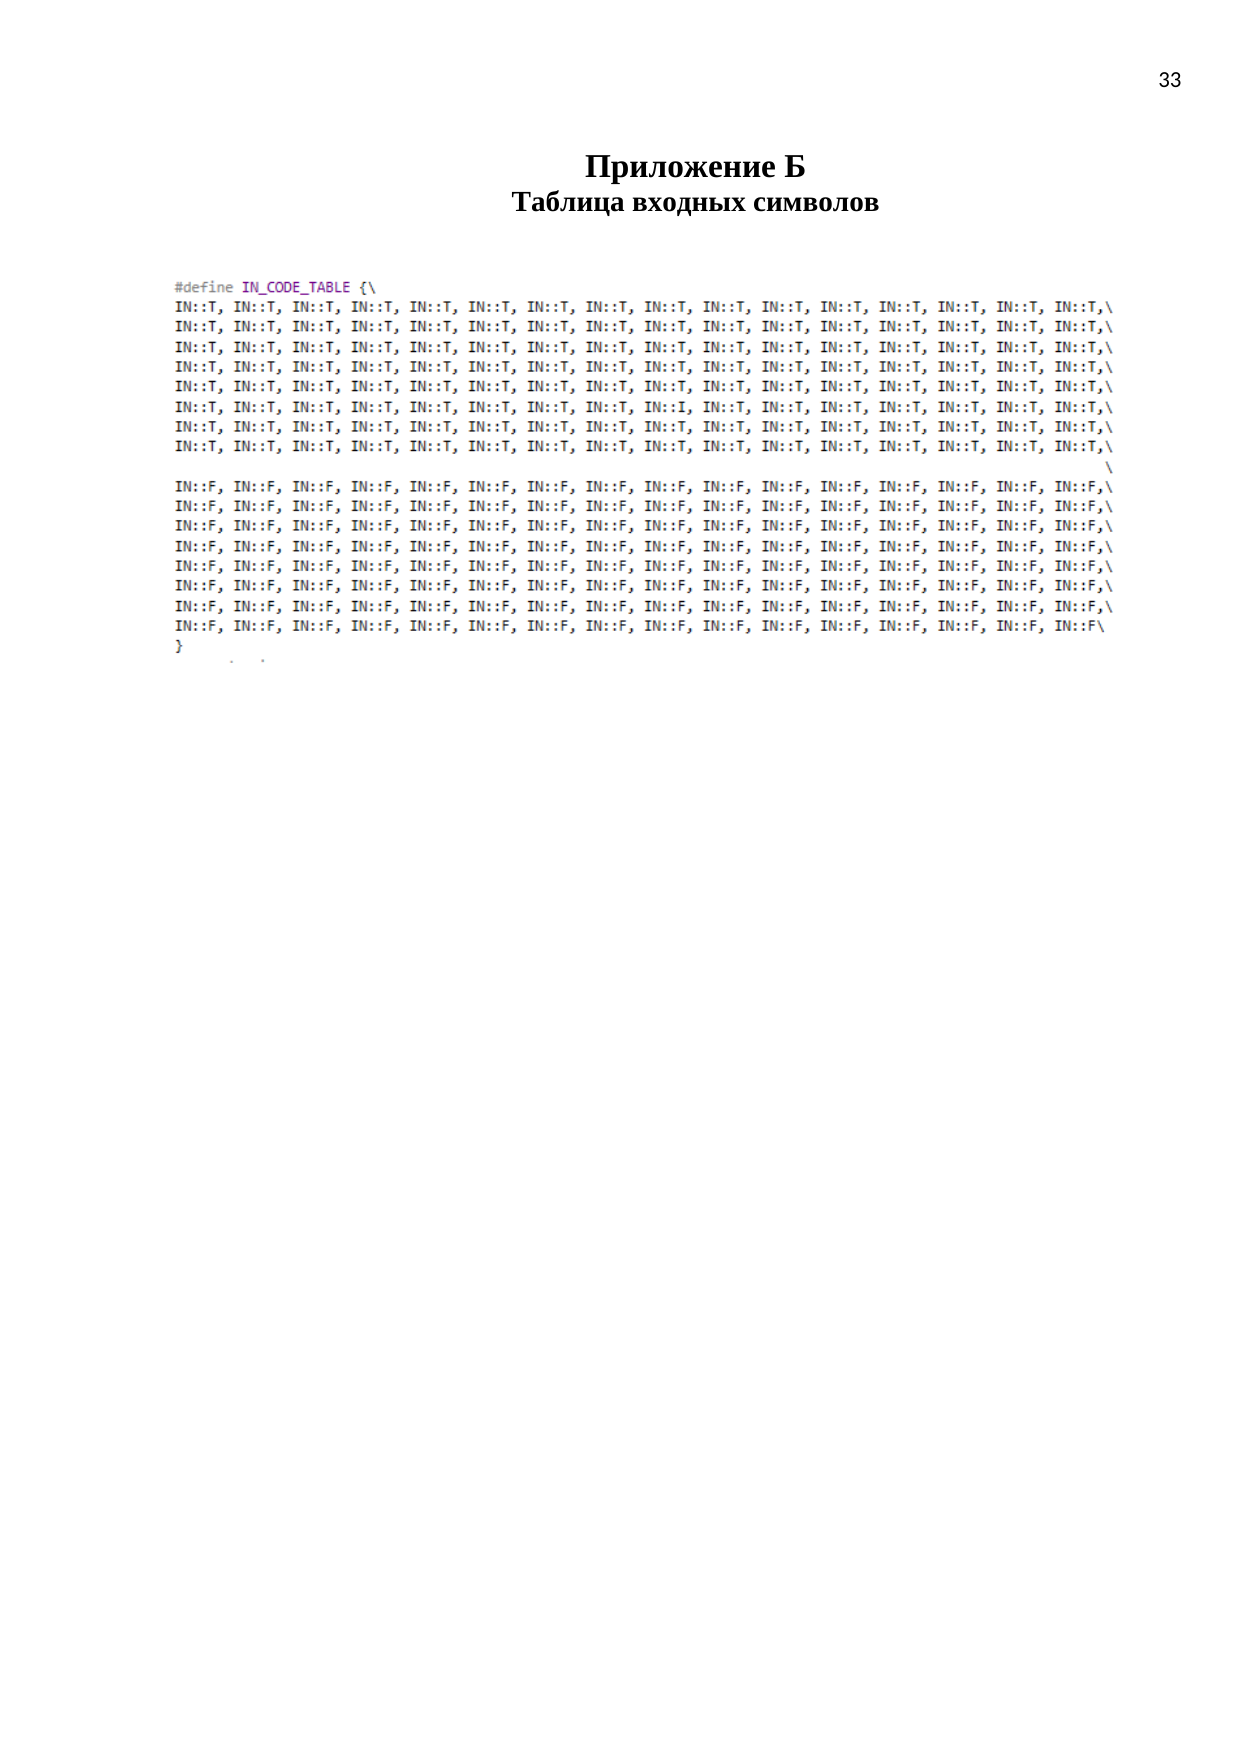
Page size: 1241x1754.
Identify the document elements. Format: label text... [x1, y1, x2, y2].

subtitle Приложение Б [136, 146, 1181, 184]
text Таблица входных символов [136, 184, 1181, 218]
picture [155, 279, 1147, 663]
